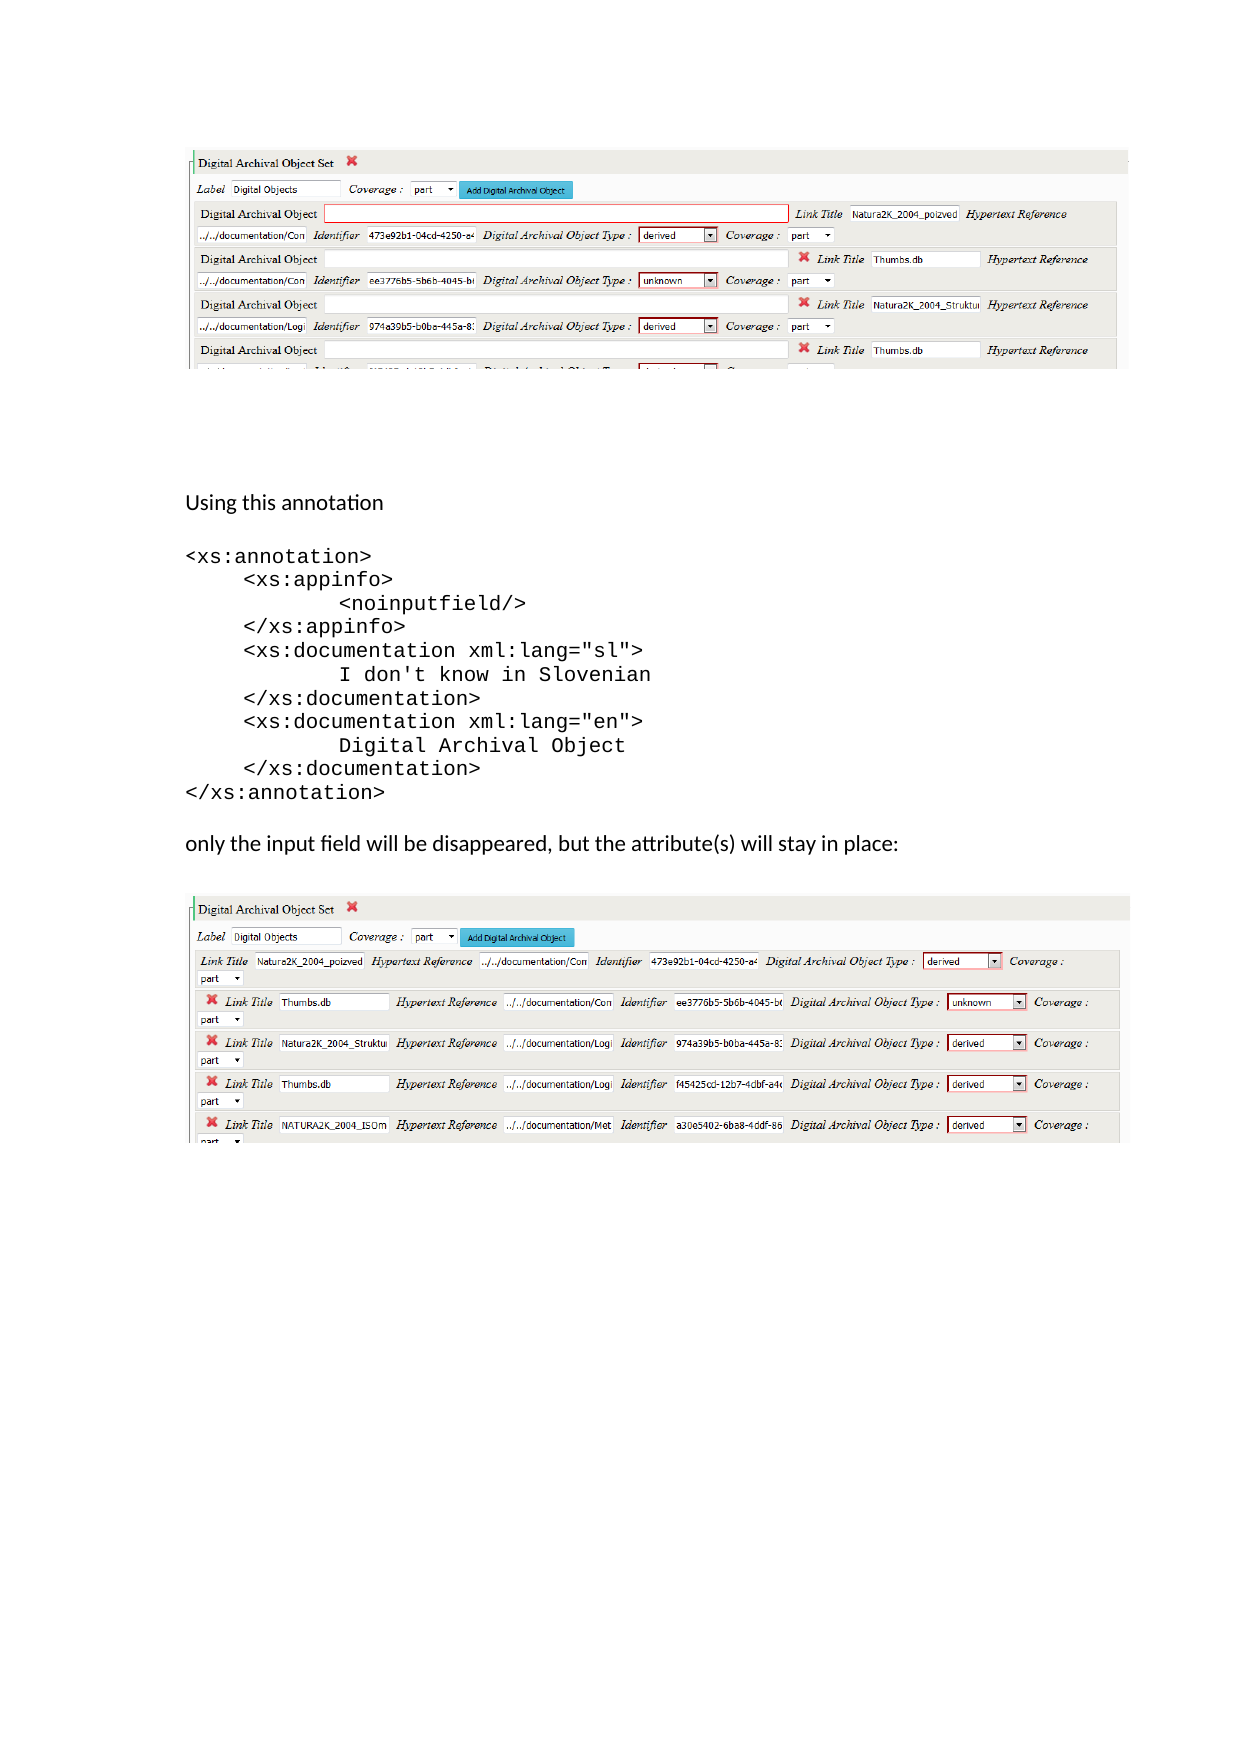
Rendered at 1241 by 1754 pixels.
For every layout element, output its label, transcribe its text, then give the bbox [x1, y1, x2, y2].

text Digital Archival Object [185, 735, 1093, 758]
text <noinputfield/> [185, 593, 1093, 617]
text </xs:documentation> [185, 758, 1093, 782]
text </xs:annotation> [185, 782, 1093, 806]
text <xs:appinfo> [185, 569, 1093, 593]
text <xs:documentation xml:lang="sl"> [185, 640, 1093, 664]
picture [185, 893, 1130, 1248]
picture [185, 147, 1129, 484]
text </xs:documentation> [185, 687, 1093, 711]
list Using this annotation [185, 488, 1093, 516]
text <xs:annotation> [185, 541, 1093, 569]
list only the input field will be disappeared, but the attribute(s) will stay in place: [185, 829, 1093, 857]
text I don't know in Slovenian [185, 664, 1093, 687]
text </xs:appinfo> [148, 617, 1093, 640]
text <xs:documentation xml:lang="en"> [185, 711, 1093, 735]
